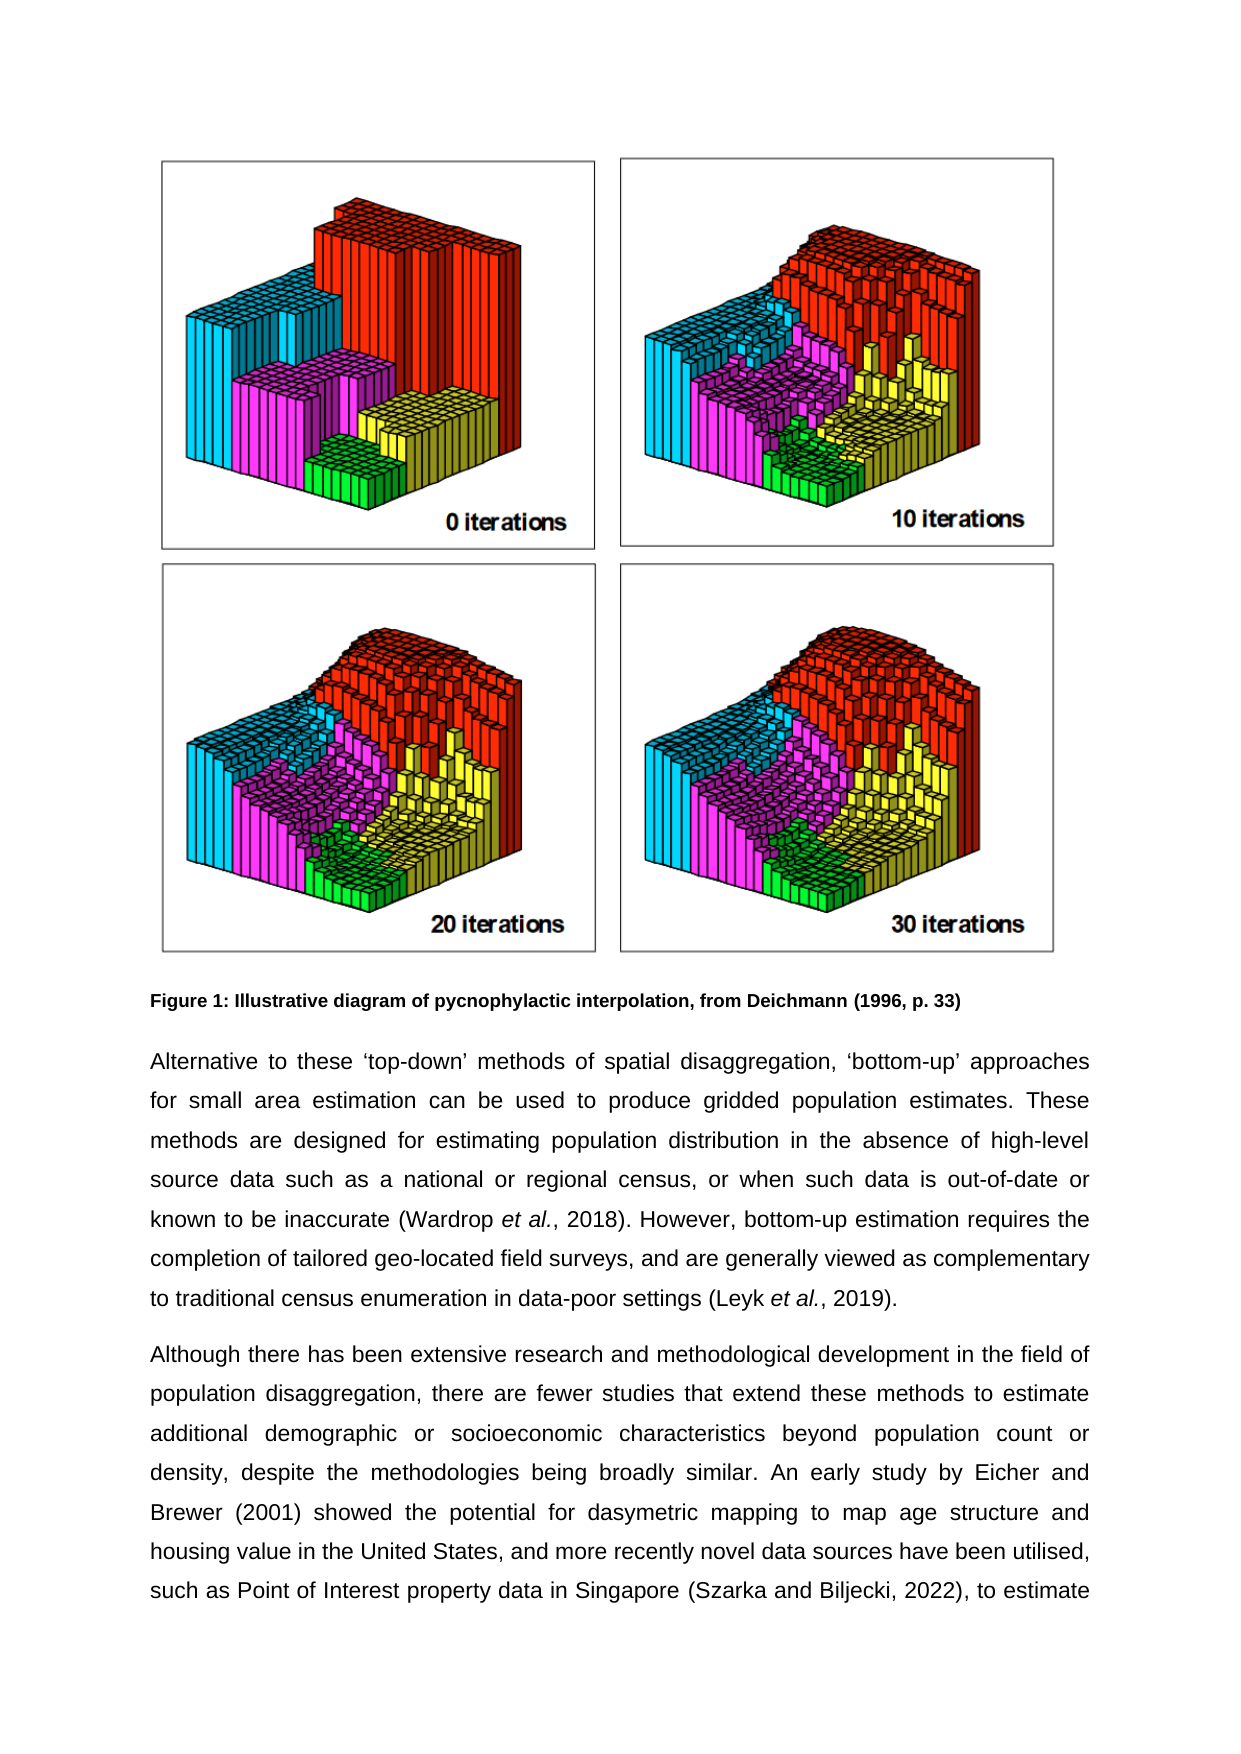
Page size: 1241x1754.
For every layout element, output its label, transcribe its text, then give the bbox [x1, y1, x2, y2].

text Alternative to these ‘top-down’ methods of spatial disaggregation, ‘bottom-up’ approaches for small area estimation can be used to produce gridded population estimates. These methods are designed for estimating population distribution in the absence of high-level source data such as a national or regional census, or when such data is out-of-date or known to be inaccurate (Wardrop et al., 2018). However, bottom-up estimation requires the completion of tailored geo-located field surveys, and are generally viewed as complementary to traditional census enumeration in data-poor settings (Leyk et al., 2019). [150, 1048, 1090, 1311]
picture [150, 150, 1064, 961]
